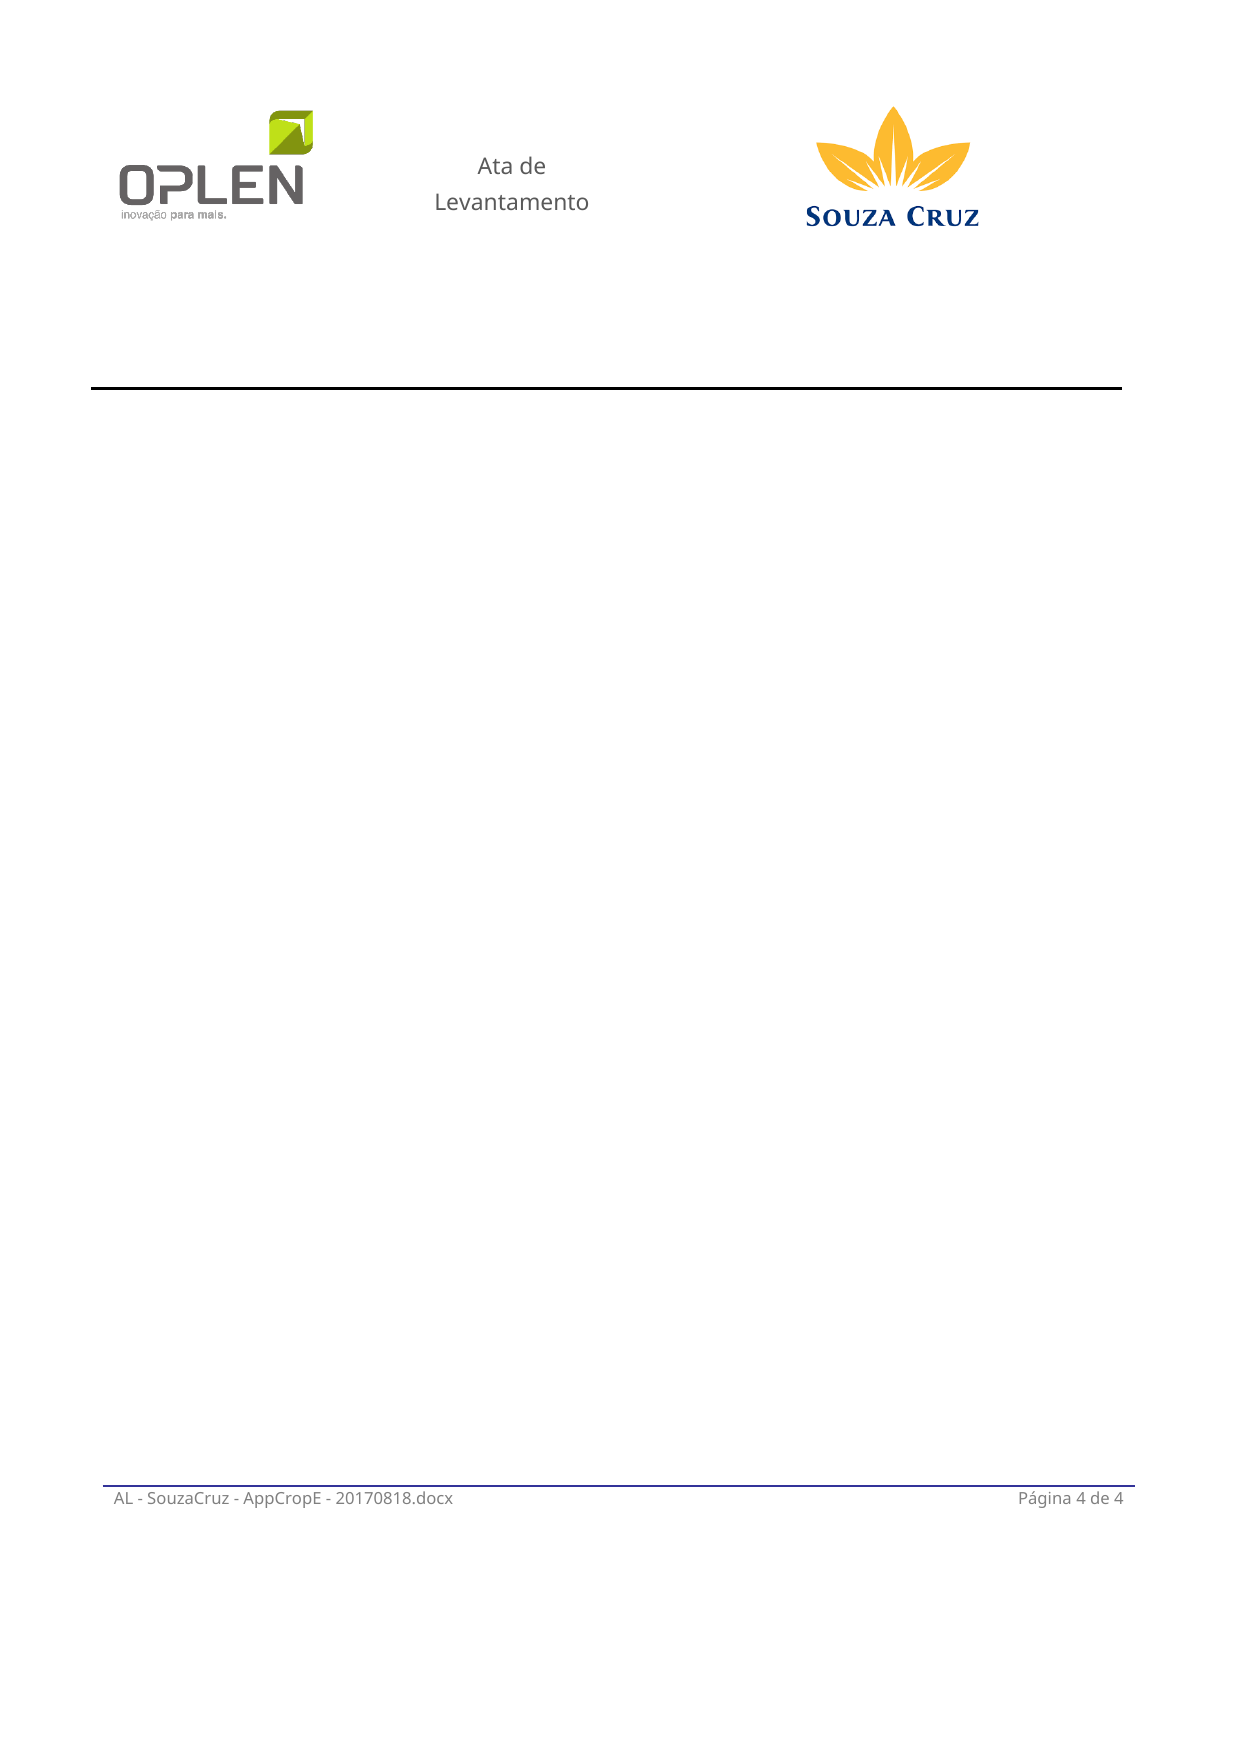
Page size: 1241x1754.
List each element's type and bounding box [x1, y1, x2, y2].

picture [806, 106, 979, 227]
picture [115, 106, 317, 225]
